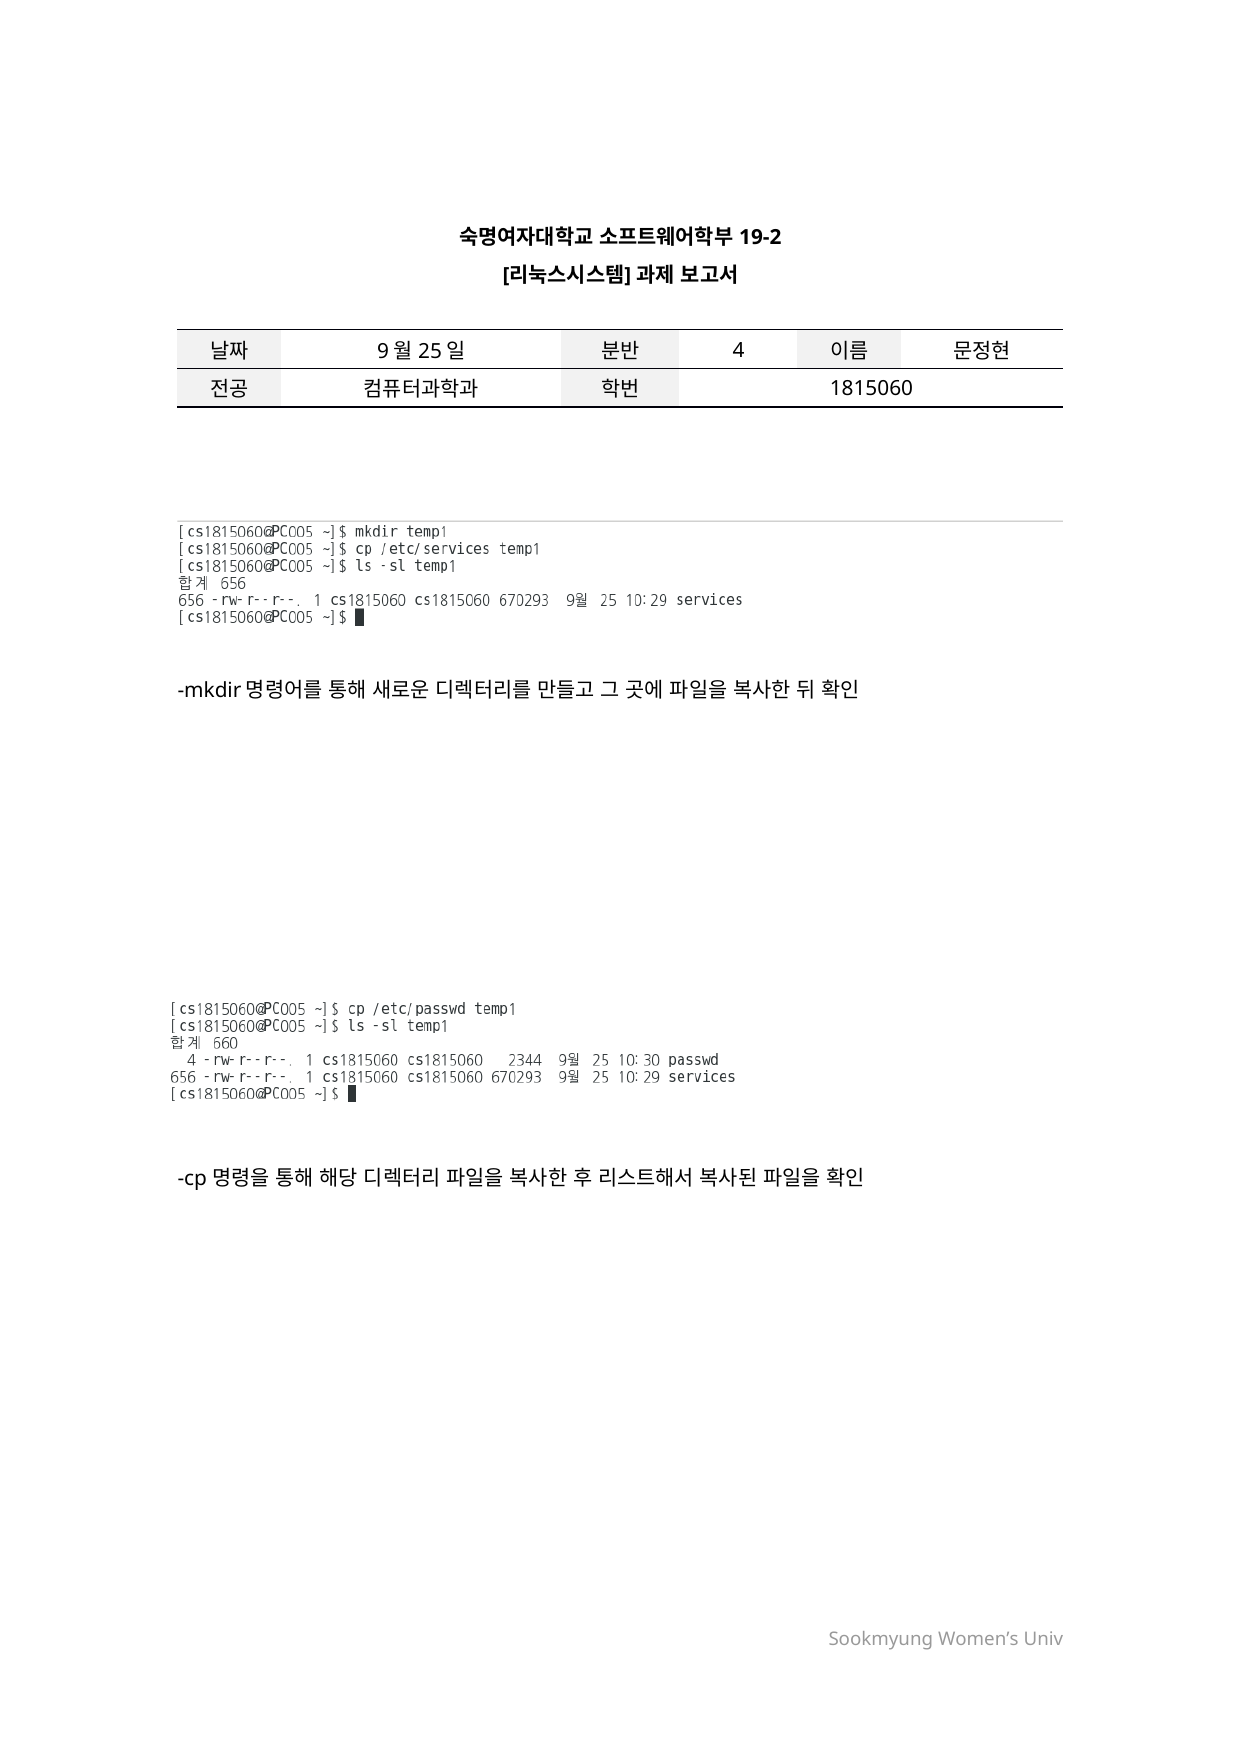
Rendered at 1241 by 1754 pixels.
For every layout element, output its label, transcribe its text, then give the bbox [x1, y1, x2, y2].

table_header 날짜 [177, 330, 281, 368]
table_cell 컴퓨터과학과 [281, 369, 561, 406]
picture [177, 520, 1063, 645]
table_header 9월 25일 [281, 330, 561, 368]
table_header 이름 [797, 330, 901, 368]
picture [169, 999, 1056, 1132]
text 숙명여자대학교 소프트웨어학부 19-2 [177, 217, 1063, 254]
text [리눅스시스템] 과제 보고서 [177, 254, 1063, 292]
table_cell 1815060 [679, 369, 1063, 406]
table_cell 전공 [177, 369, 281, 406]
table_cell 학번 [561, 369, 679, 406]
text -mkdir명령어를 통해 새로운 디렉터리를 만들고 그 곳에 파일을 복사한 뒤 확인 [177, 645, 1063, 707]
table_header 문정현 [901, 330, 1063, 368]
table_header 분반 [561, 330, 679, 368]
table_header 4 [679, 330, 797, 368]
